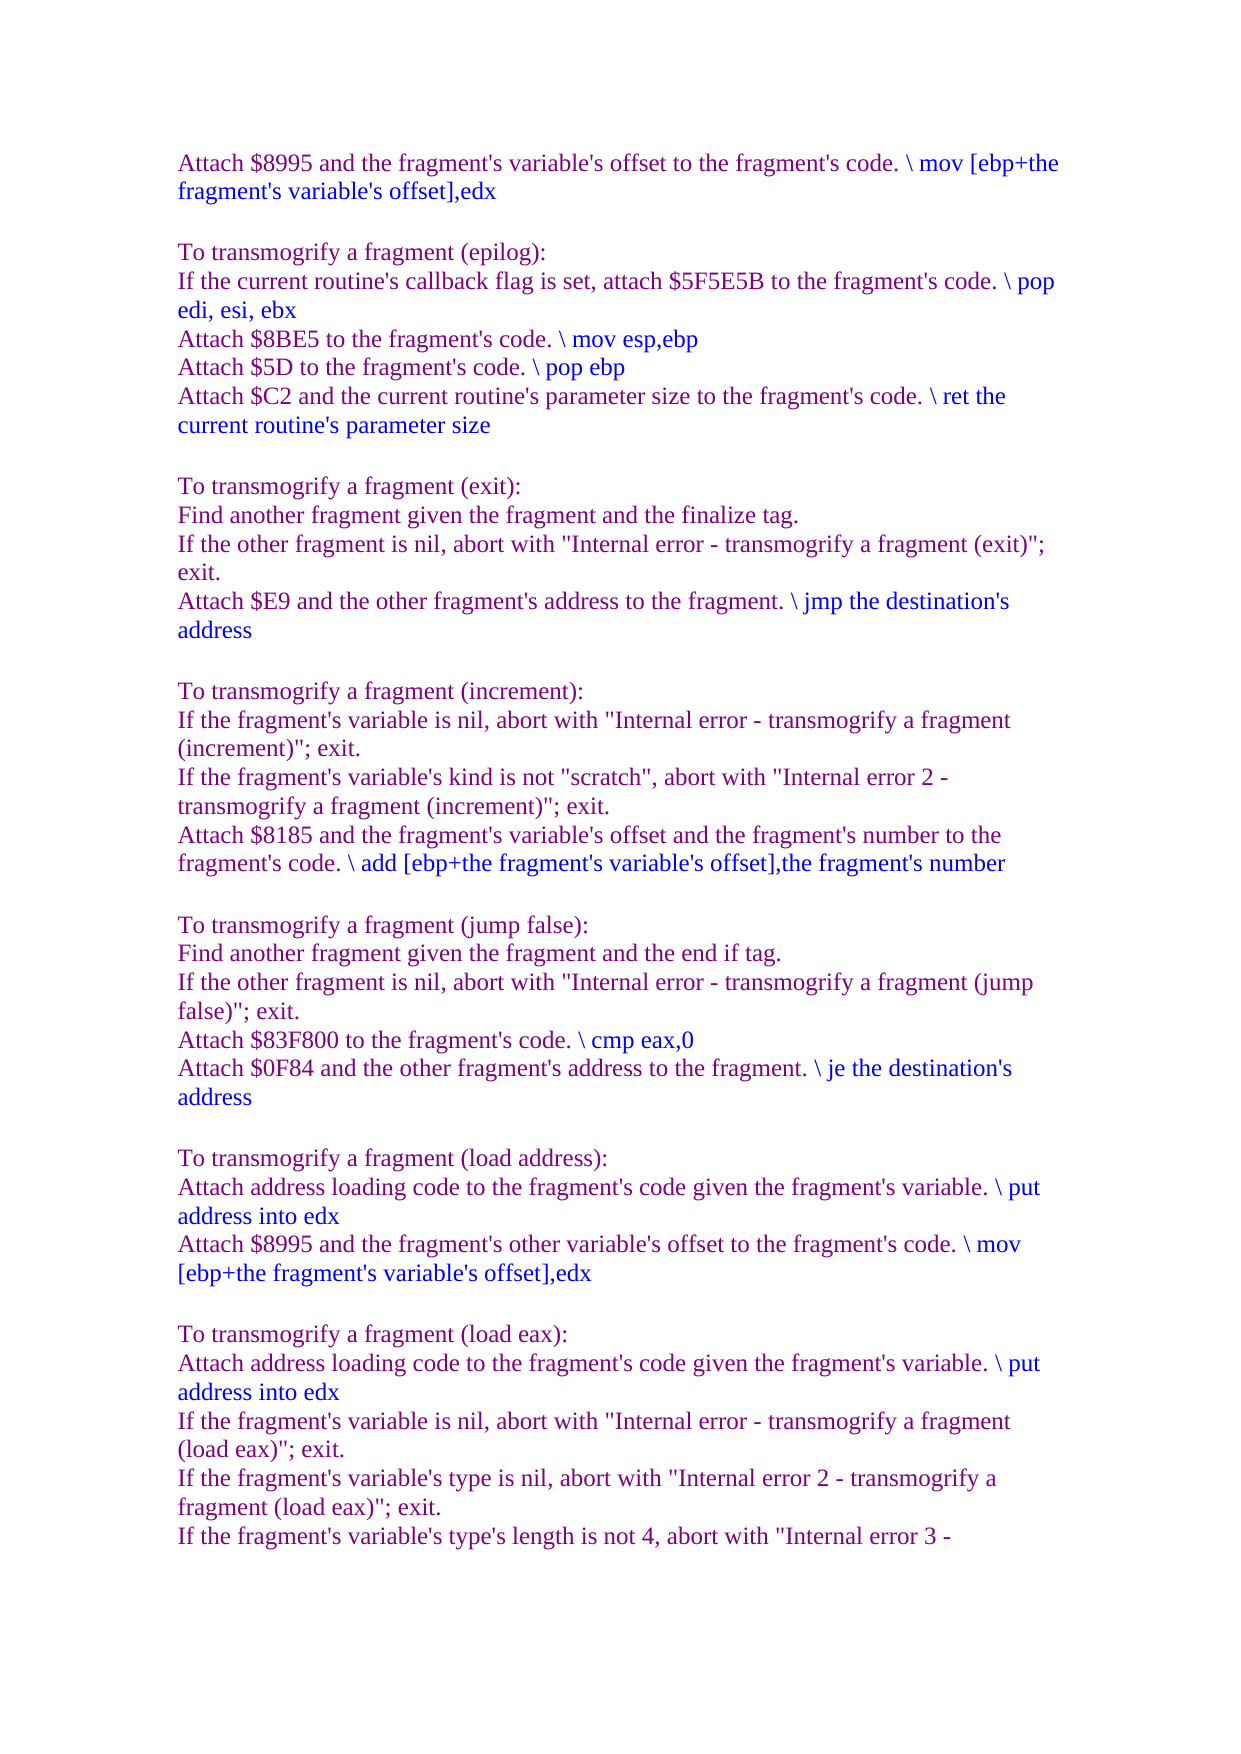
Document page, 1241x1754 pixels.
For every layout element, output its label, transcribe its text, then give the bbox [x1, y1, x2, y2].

text To transmogrify a fragment (epilog): If the current routine's callback flag is set, attach $5F5E5B to the fragment's code. \ pop edi, esi, ebx Attach $8BE5 to the fragment's code. \ mov esp,ebp Attach $5D to the fragment's code. \ pop ebp Attach $C2 and the current routine's parameter size to the fragment's code. \ ret the current routine's parameter size [177, 237, 1063, 439]
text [177, 1319, 1063, 1549]
text To transmogrify a fragment (load address): Attach address loading code to the fragment's code given the fragment's variable. \ put address into edx Attach $8995 and the fragment's other variable's offset to the fragment's code. \ mov [ebp+the fragment's variable's offset],edx [177, 1143, 1063, 1287]
text To transmogrify a fragment (jump false): Find another fragment given the fragment and the end if tag. If the other fragment is nil, abort with "Internal error - transmogrify a fragment (jump false)"; exit. Attach $83F800 to the fragment's code. \ cmp eax,0 Attach $0F84 and the other fragment's address to the fragment. \ je the destination's address [177, 910, 1063, 1111]
text To transmogrify a fragment (increment): If the fragment's variable is nil, abort with "Internal error - transmogrify a fragment (increment)"; exit. If the fragment's variable's kind is not "scratch", abort with "Internal error 2 - transmogrify a fragment (increment)"; exit. Attach $8185 and the fragment's variable's offset and the fragment's number to the fragment's code. \ add [ebp+the fragment's variable's offset],the fragment's number [177, 676, 1063, 877]
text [177, 148, 1063, 205]
text To transmogrify a fragment (exit): Find another fragment given the fragment and the finalize tag. If the other fragment is nil, abort with "Internal error - transmogrify a fragment (exit)"; exit. Attach $E9 and the other fragment's address to the fragment. \ jmp the destination's address [177, 471, 1063, 644]
